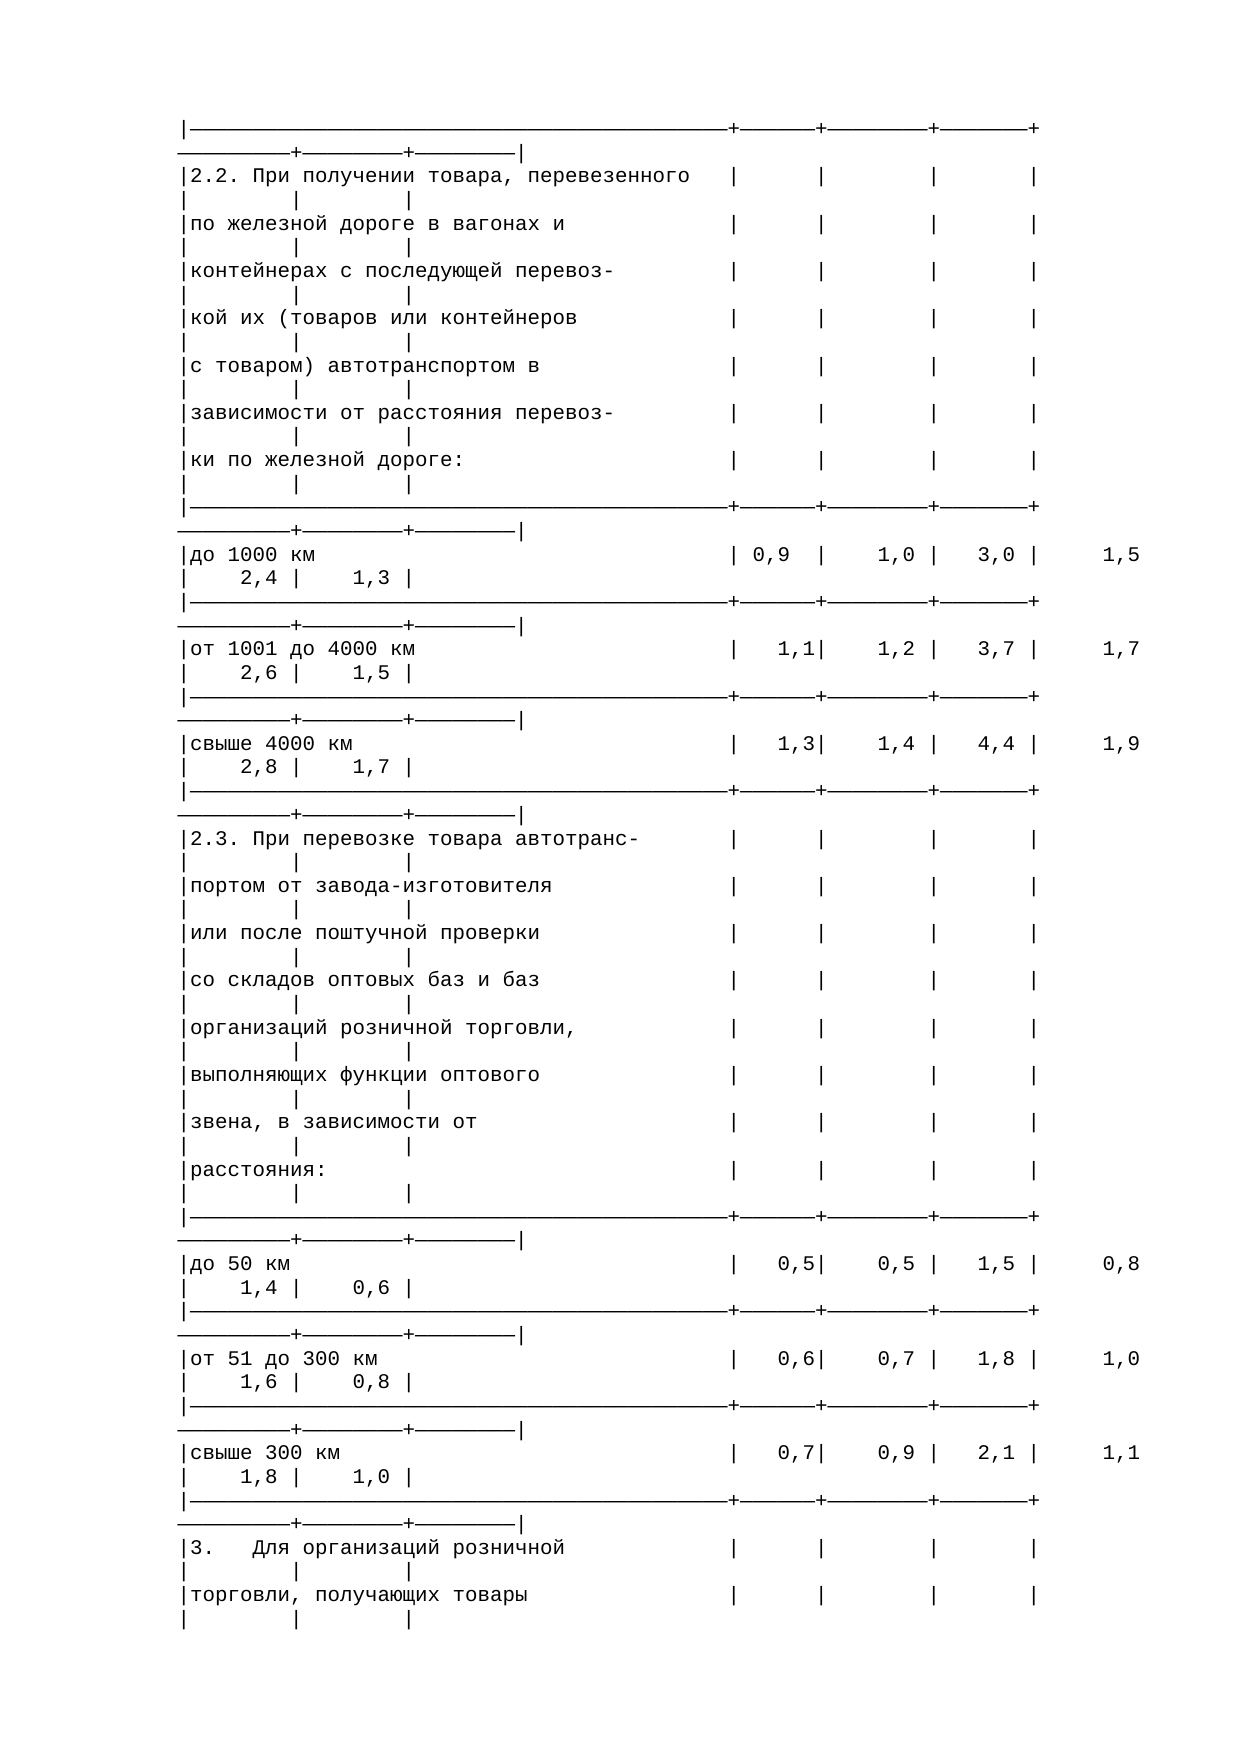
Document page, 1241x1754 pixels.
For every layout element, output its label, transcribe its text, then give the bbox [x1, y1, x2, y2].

text |зависимости от расстояния перевоз- | | | | | | | [177, 402, 1152, 449]
text |———————————————————————————————————————————+——————+————————+———————+—————————+————————+————————| [177, 1300, 1152, 1348]
text |———————————————————————————————————————————+——————+————————+———————+—————————+————————+————————| [177, 591, 1152, 638]
text |контейнерах с последующей перевоз- | | | | | | | [177, 260, 1152, 307]
text |свыше 4000 км | 1,3| 1,4 | 4,4 | 1,9 | 2,8 | 1,7 | [177, 733, 1152, 780]
text |свыше 300 км | 0,7| 0,9 | 2,1 | 1,1 | 1,8 | 1,0 | [177, 1442, 1152, 1489]
text |расстояния: | | | | | | | [177, 1158, 1152, 1206]
text |портом от завода-изготовителя | | | | | | | [177, 875, 1152, 922]
text |от 1001 до 4000 км | 1,1| 1,2 | 3,7 | 1,7 | 2,6 | 1,5 | [177, 638, 1152, 686]
text |———————————————————————————————————————————+——————+————————+———————+—————————+————————+————————| [177, 496, 1152, 544]
text |звена, в зависимости от | | | | | | | [177, 1111, 1152, 1158]
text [177, 118, 1152, 165]
text |со складов оптовых баз и баз | | | | | | | [177, 969, 1152, 1017]
text |с товаром) автотранспортом в | | | | | | | [177, 354, 1152, 402]
text |торговли, получающих товары | | | | | | | [177, 1584, 1152, 1631]
text |3. Для организаций розничной | | | | | | | [177, 1537, 1152, 1584]
text |от 51 до 300 км | 0,6| 0,7 | 1,8 | 1,0 | 1,6 | 0,8 | [177, 1348, 1152, 1395]
text |до 1000 км | 0,9 | 1,0 | 3,0 | 1,5 | 2,4 | 1,3 | [177, 544, 1152, 591]
text |до 50 км | 0,5| 0,5 | 1,5 | 0,8 | 1,4 | 0,6 | [177, 1253, 1152, 1300]
text |———————————————————————————————————————————+——————+————————+———————+—————————+————————+————————| [177, 1395, 1152, 1442]
text |ки по железной дороге: | | | | | | | [177, 449, 1152, 496]
text |организаций розничной торговли, | | | | | | | [177, 1017, 1152, 1064]
text |———————————————————————————————————————————+——————+————————+———————+—————————+————————+————————| [177, 686, 1152, 733]
text |выполняющих функции оптового | | | | | | | [177, 1064, 1152, 1111]
text |———————————————————————————————————————————+——————+————————+———————+—————————+————————+————————| [177, 780, 1152, 827]
text |или после поштучной проверки | | | | | | | [177, 922, 1152, 969]
text |по железной дороге в вагонах и | | | | | | | [177, 213, 1152, 260]
text |2.2. При получении товара, перевезенного | | | | | | | [177, 165, 1152, 213]
text |кой их (товаров или контейнеров | | | | | | | [177, 307, 1152, 354]
text |———————————————————————————————————————————+——————+————————+———————+—————————+————————+————————| [177, 1489, 1152, 1537]
text |2.3. При перевозке товара автотранс- | | | | | | | [177, 827, 1152, 875]
text |———————————————————————————————————————————+——————+————————+———————+—————————+————————+————————| [177, 1206, 1152, 1253]
